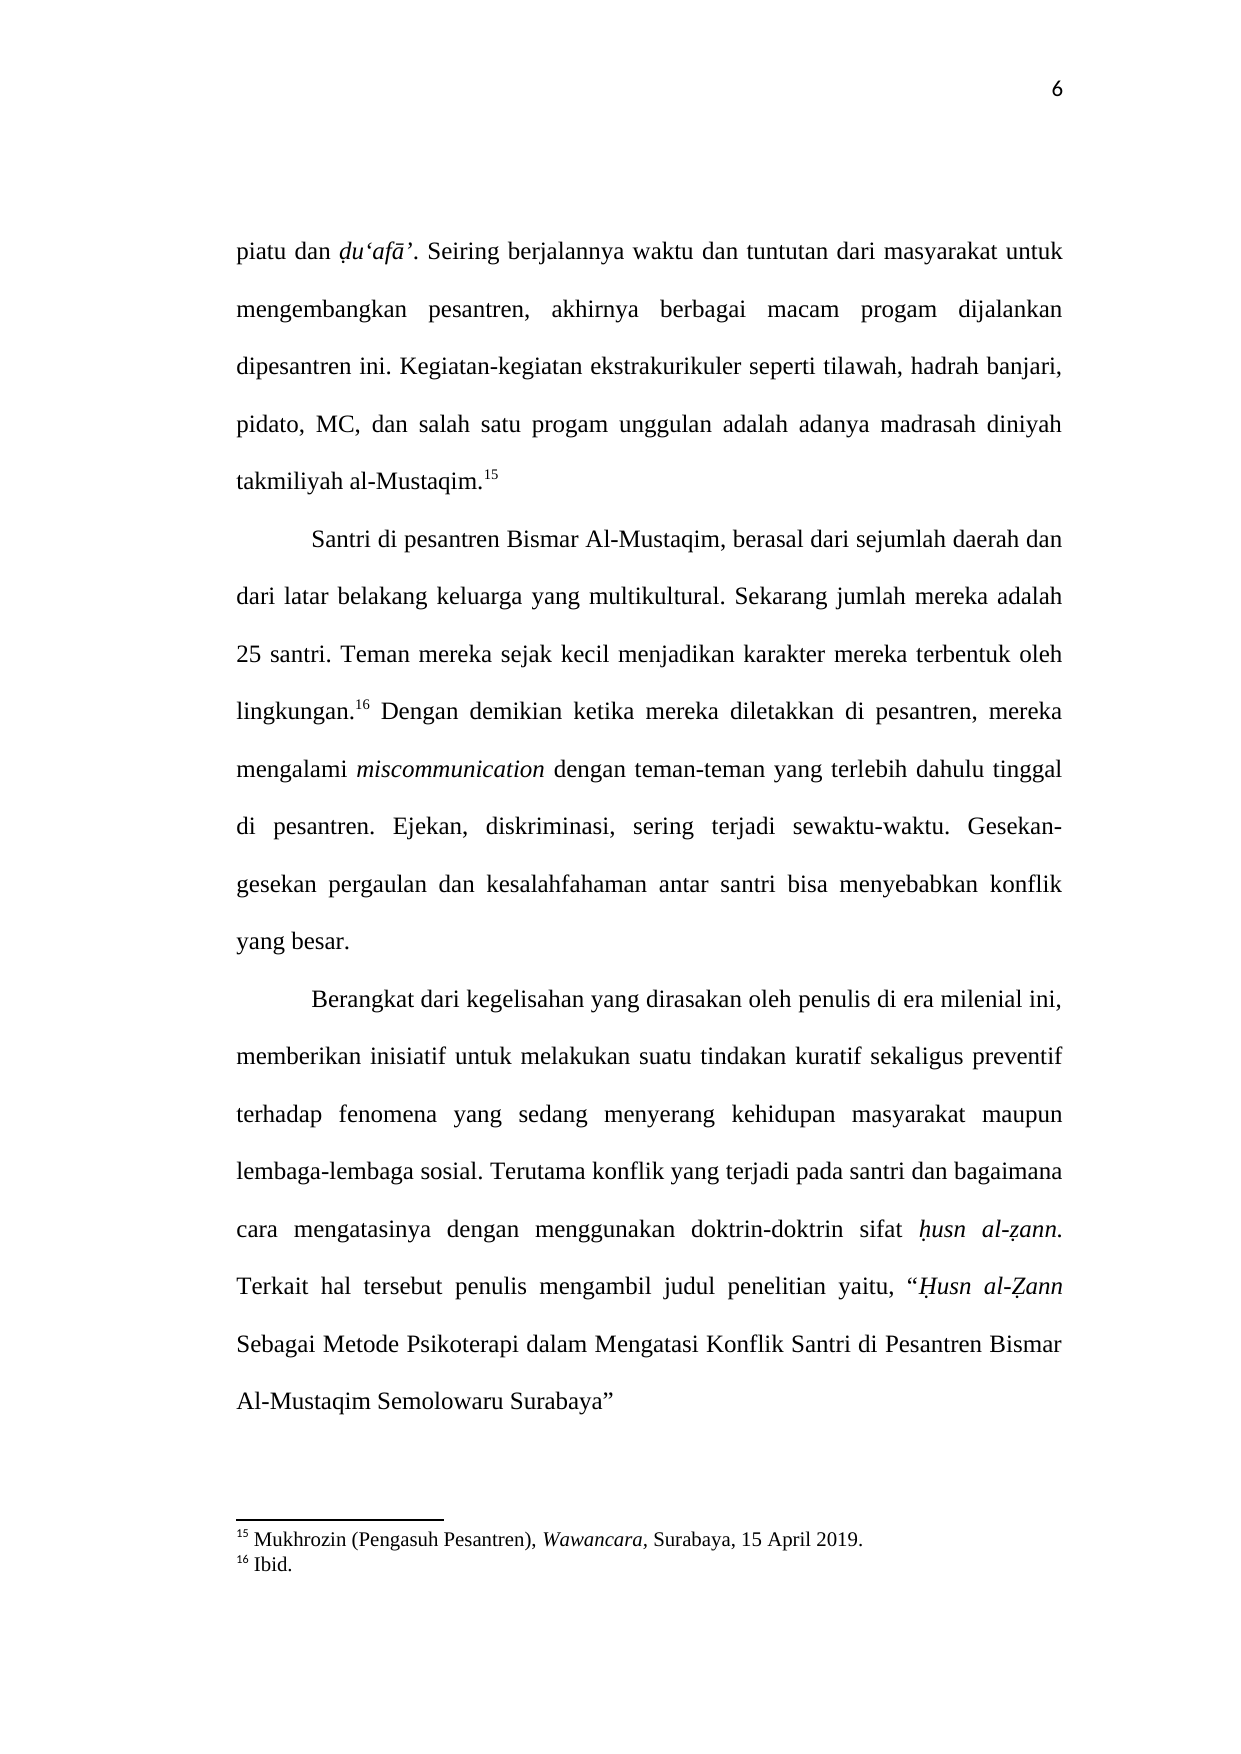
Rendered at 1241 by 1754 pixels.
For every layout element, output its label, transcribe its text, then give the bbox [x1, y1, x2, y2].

text Berangkat dari kegelisahan yang dirasakan oleh penulis di era milenial ini, memberikan inisiatif untuk melakukan suatu tindakan kuratif sekaligus preventif terhadap fenomena yang sedang menyerang kehidupan masyarakat maupun lembaga-lembaga sosial. Terutama konflik yang terjadi pada santri dan bagaimana cara mengatasinya dengan menggunakan doktrin-doktrin sifat ḥusn al-ẓann. Terkait hal tersebut penulis mengambil judul penelitian yaitu, “Ḥusn al-Ẓann Sebagai Metode Psikoterapi dalam Mengatasi Konflik Santri di Pesantren Bismar Al-Mustaqim Semolowaru Surabaya” [236, 984, 1063, 1415]
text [236, 236, 1063, 495]
text Santri di pesantren Bismar Al-Mustaqim, berasal dari sejumlah daerah dan dari latar belakang keluarga yang multikultural. Sekarang jumlah mereka adalah 25 santri. Teman mereka sejak kecil menjadikan karakter mereka terbentuk oleh lingkungan. Dengan demikian ketika mereka diletakkan di pesantren, mereka mengalami miscommunication dengan teman-teman yang terlebih dahulu tinggal di pesantren. Ejekan, diskriminasi, sering terjadi sewaktu-waktu. Gesekan-gesekan pergaulan dan kesalahfahaman antar santri bisa menyebabkan konflik yang besar. [236, 524, 1063, 955]
